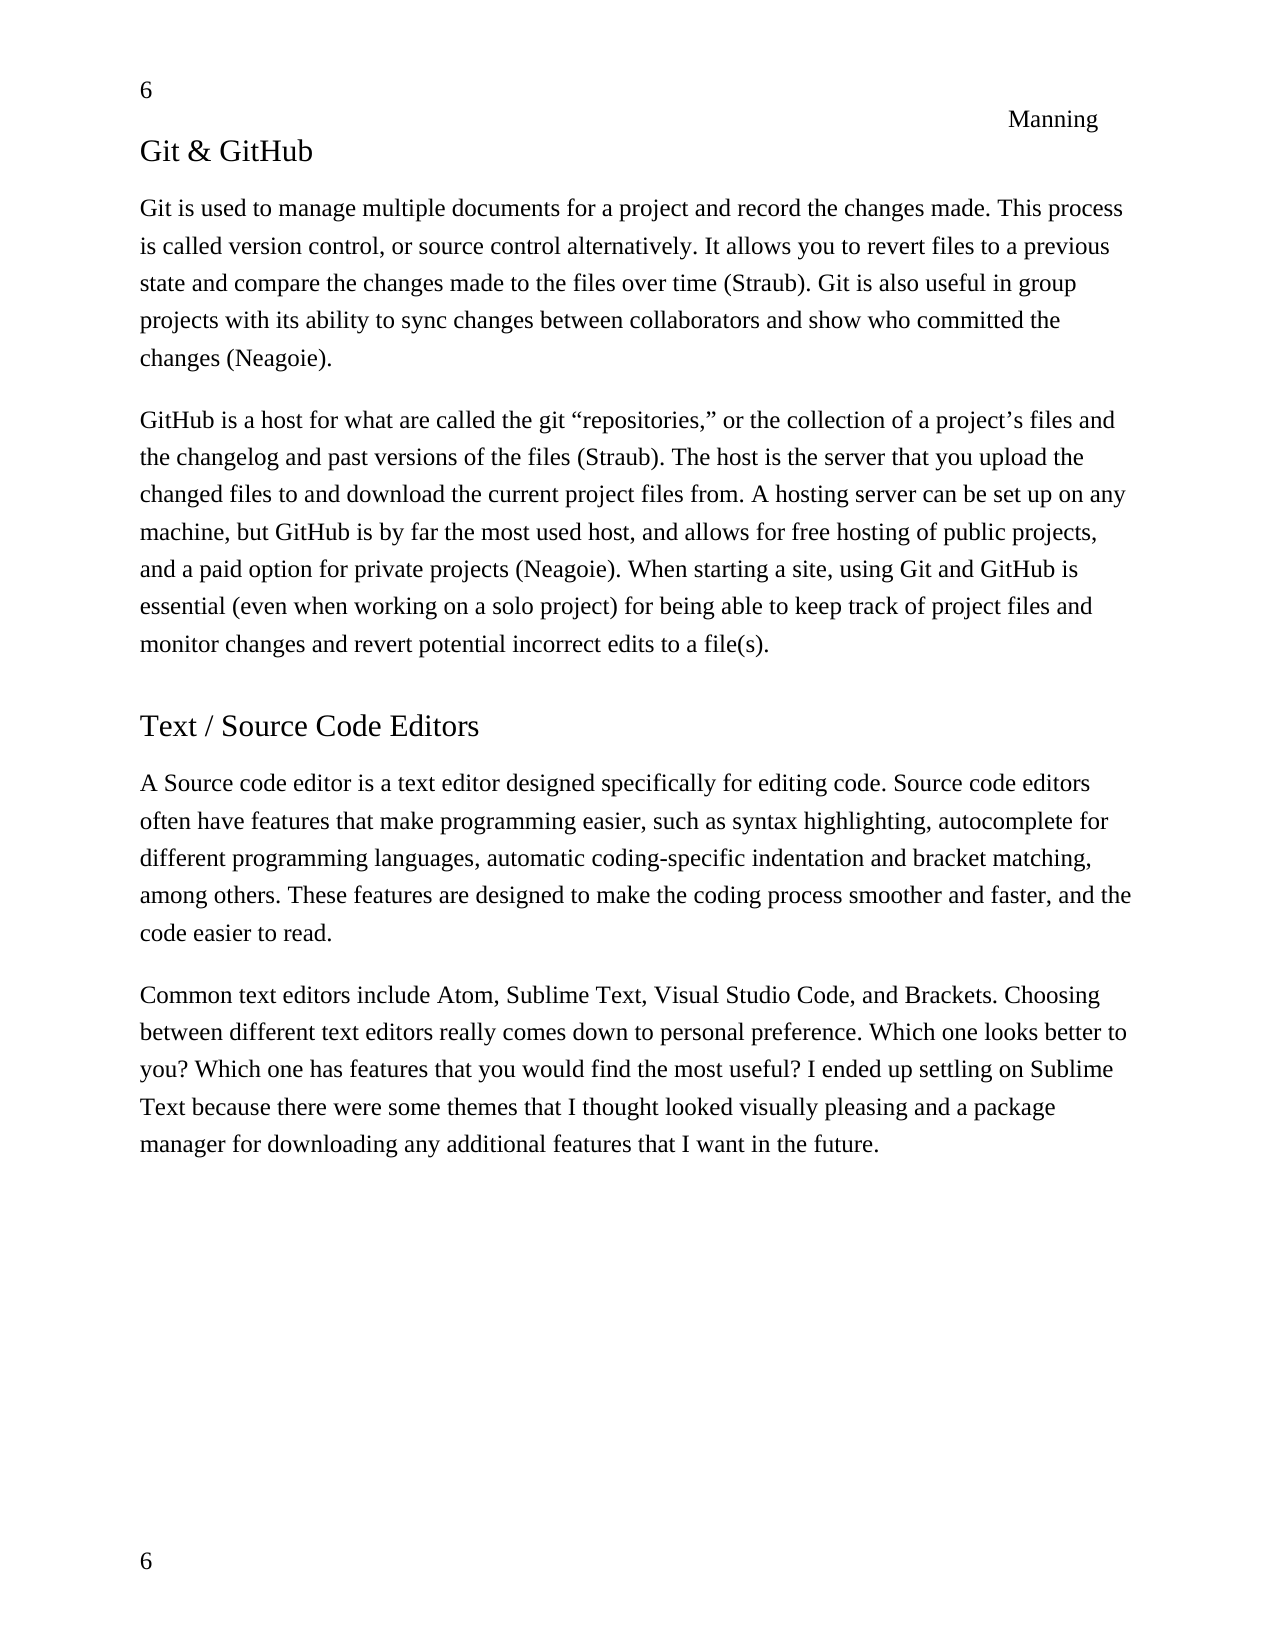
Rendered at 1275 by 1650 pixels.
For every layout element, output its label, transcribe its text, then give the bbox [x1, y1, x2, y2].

text A Source code editor is a text editor designed specifically for editing code. Source code editors often have features that make programming easier, such as syntax highlighting, autocomplete for different programming languages, automatic coding-specific indentation and bracket matching, among others. These features are designed to make the coding process smoother and faster, and the code easier to read. [139, 768, 1136, 946]
text Common text editors include Atom, Sublime Text, Visual Studio Code, and Brackets. Choosing between different text editors really comes down to personal preference. Which one looks better to you? Which one has features that you would find the most useful? I ended up settling on Sublime Text because there were some themes that I thought looked visually pleasing and a package manager for downloading any additional features that I want in the future. [139, 980, 1136, 1158]
text Git is used to manage multiple documents for a project and record the changes made. This process is called version control, or source control alternatively. It allows you to revert files to a previous state and compare the changes made to the files over time. Git is also useful in group projects with its ability to sync changes between collaborators and show who committed the changes. [139, 193, 1136, 371]
text GitHub is a host for what are called the git “repositories,” or the collection of a project’s files and the changelog and past versions of the files. The host is the server that you upload the changed files to and download the current project files from. A hosting server can be set up on any machine, but GitHub is by far the most used host, and allows for free hosting of public projects, and a paid option for private projects. When starting a site, using Git and GitHub is essential (even when working on a solo project) for being able to keep track of project files and monitor changes and revert potential incorrect edits to a file(s). [139, 405, 1136, 657]
subtitle Text / Source Code Editors [139, 708, 1136, 743]
subtitle Git & GitHub [139, 132, 1136, 168]
